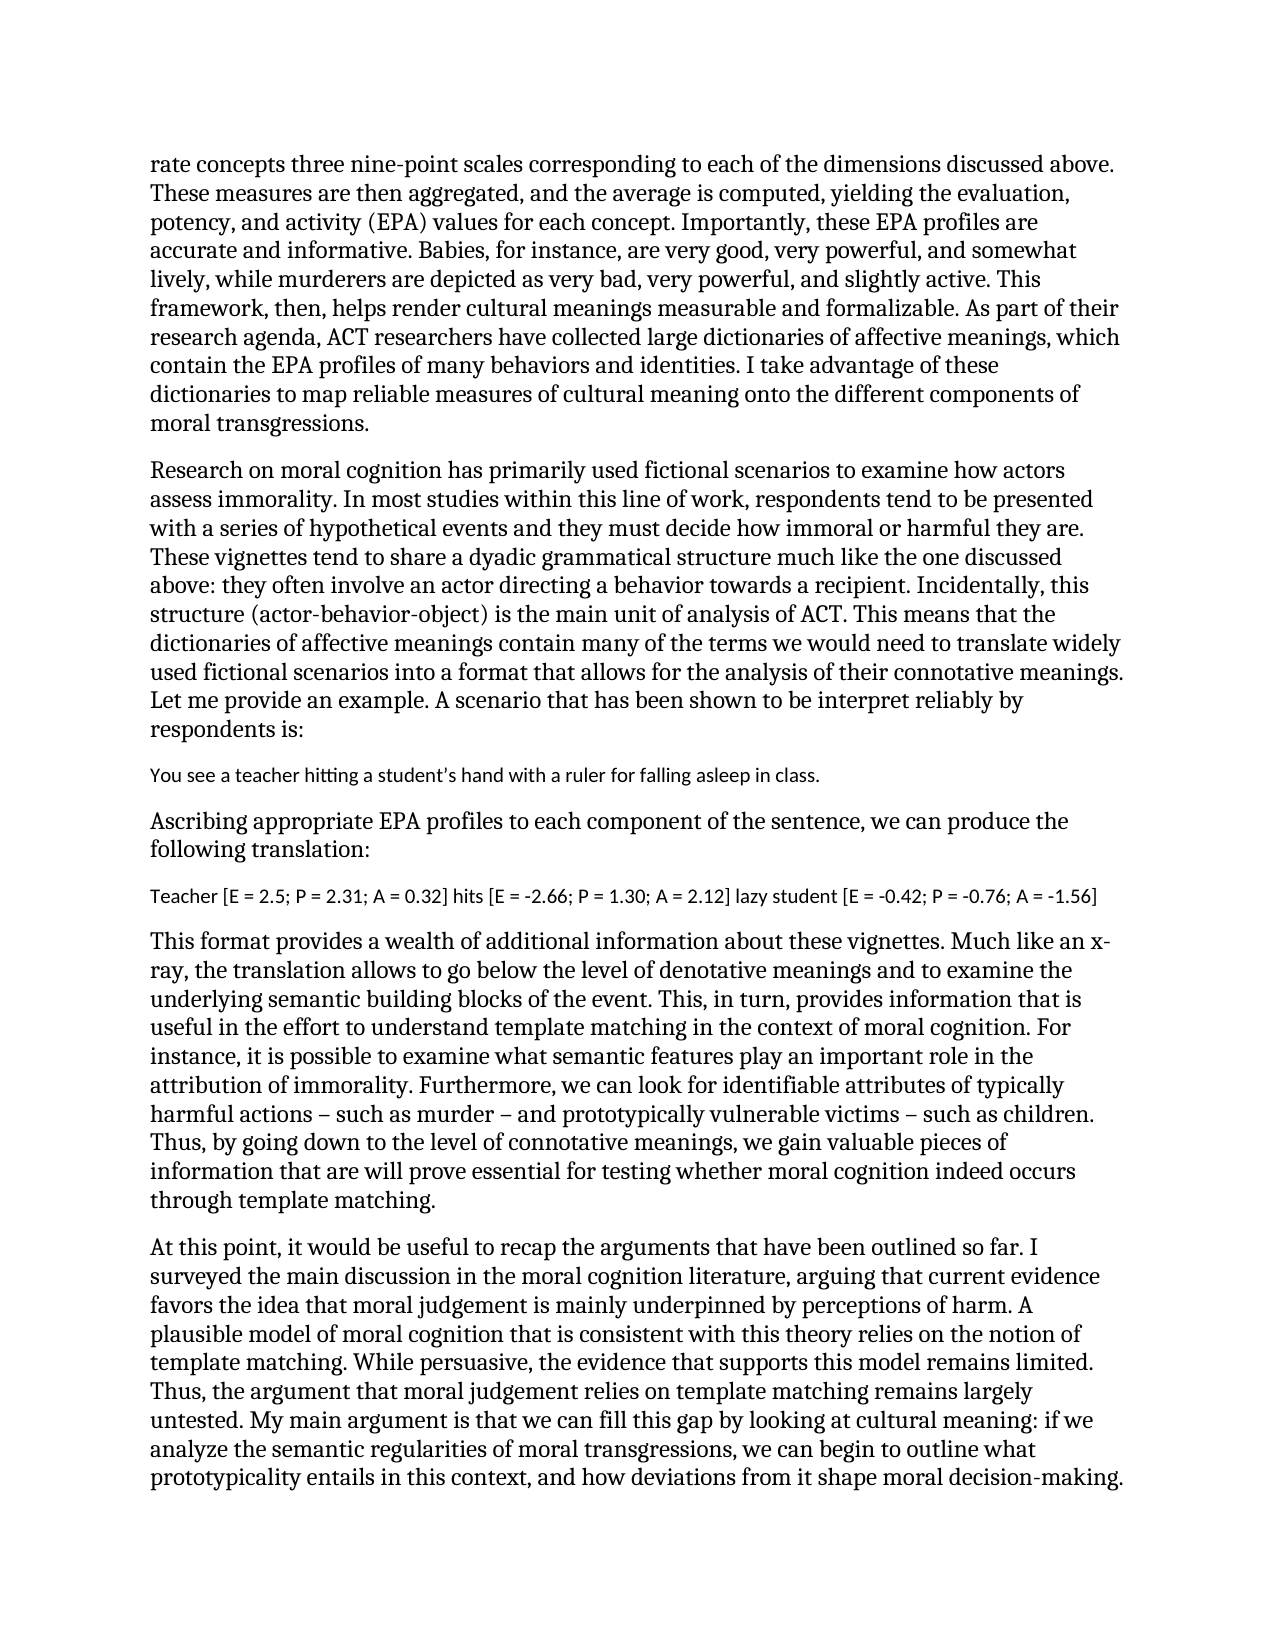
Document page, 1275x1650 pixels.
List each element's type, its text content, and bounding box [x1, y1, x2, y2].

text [150, 150, 1125, 437]
text This format provides a wealth of additional information about these vignettes. Much like an x-ray, the translation allows to go below the level of denotative meanings and to examine the underlying semantic building blocks of the event. This, in turn, provides information that is useful in the effort to understand template matching in the context of moral cognition. For instance, it is possible to examine what semantic features play an important role in the attribution of immorality. Furthermore, we can look for identifiable attributes of typically harmful actions – such as murder – and prototypically vulnerable victims – such as children. Thus, by going down to the level of connotative meanings, we gain valuable pieces of information that are will prove essential for testing whether moral cognition indeed occurs through template matching. [150, 927, 1125, 1214]
text Teacher [E = 2.5; P = 2.31; A = 0.32] hits [E = -2.66; P = 1.30; A = 2.12] lazy student [E = -0.42; P = -0.76; A = -1.56] [150, 883, 1125, 908]
text You see a teacher hitting a student’s hand with a ruler for falling asleep in class. [150, 762, 1125, 788]
text Ascribing appropriate EPA profiles to each component of the sentence, we can produce the following translation: [150, 807, 1125, 864]
text Research on moral cognition has primarily used fictional scenarios to examine how actors assess immorality. In most studies within this line of work, respondents tend to be presented with a series of hypothetical events and they must decide how immoral or harmful they are. These vignettes tend to share a dyadic grammatical structure much like the one discussed above: they often involve an actor directing a behavior towards a recipient. Incidentally, this structure (actor-behavior-object) is the main unit of analysis of ACT. This means that the dictionaries of affective meanings contain many of the terms we would need to translate widely used fictional scenarios into a format that allows for the analysis of their connotative meanings. Let me provide an example. A scenario that has been shown to be interpret reliably by respondents is: [150, 456, 1125, 744]
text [150, 1233, 1125, 1492]
